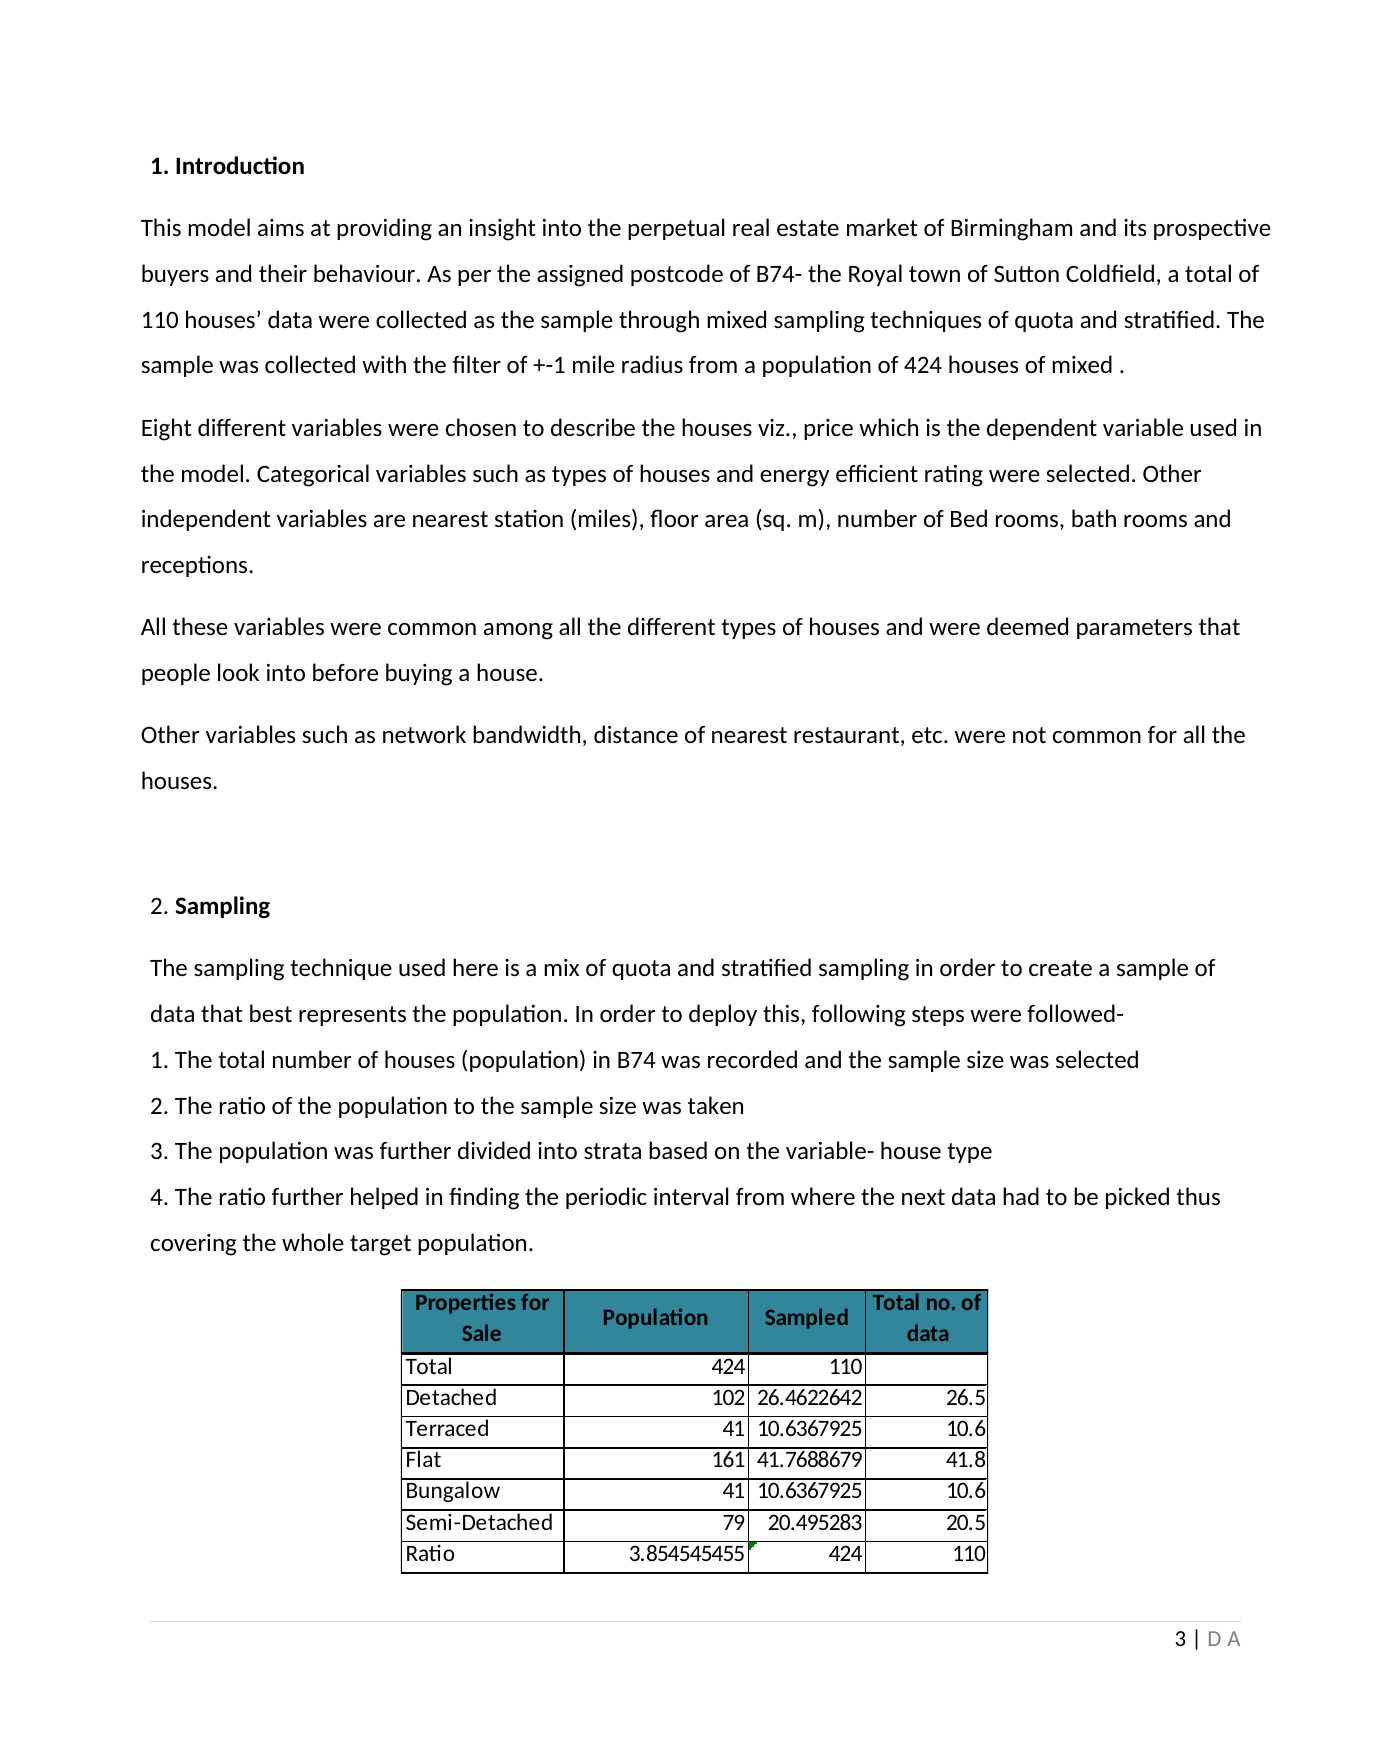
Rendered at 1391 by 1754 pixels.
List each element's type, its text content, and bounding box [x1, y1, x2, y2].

text All these variables were common among all the different types of houses and were deemed parameters that people look into before buying a house. [141, 612, 1294, 688]
text Eight different variables were chosen to describe the houses viz., price which is the dependent variable used in the model. Categorical variables such as types of houses and energy efficient rating were selected. Other independent variables are nearest station (miles), floor area (sq. m), number of Bed rooms, bath rooms and receptions. [141, 412, 1294, 580]
text 1. Introduction [150, 150, 1241, 181]
text 2. Sampling [150, 890, 1241, 921]
text The sampling technique used here is a mix of quota and stratified sampling in order to create a sample of data that best represents the population. In order to deploy this, following steps were followed- 1. The total number of houses (population) in B74 was recorded and the sample size was selected 2. The ratio of the population to the sample size was taken 3. The population was further divided into strata based on the variable- house type 4. The ratio further helped in finding the periodic interval from where the next data had to be picked thus covering the whole target population. [150, 953, 1241, 1257]
text Other variables such as network bandwidth, distance of nearest restaurant, etc. were not common for all the houses. [141, 720, 1294, 796]
text This model aims at providing an insight into the perpetual real estate market of Birmingham and its prospective buyers and their behaviour. As per the assigned postcode of B74- the Royal town of Sutton Coldfield, a total of 110 houses’ data were collected as the sample through mixed sampling techniques of quota and stratified. The sample was collected with the filter of +-1 mile radius from a population of 424 houses of mixed . [103, 212, 1294, 380]
